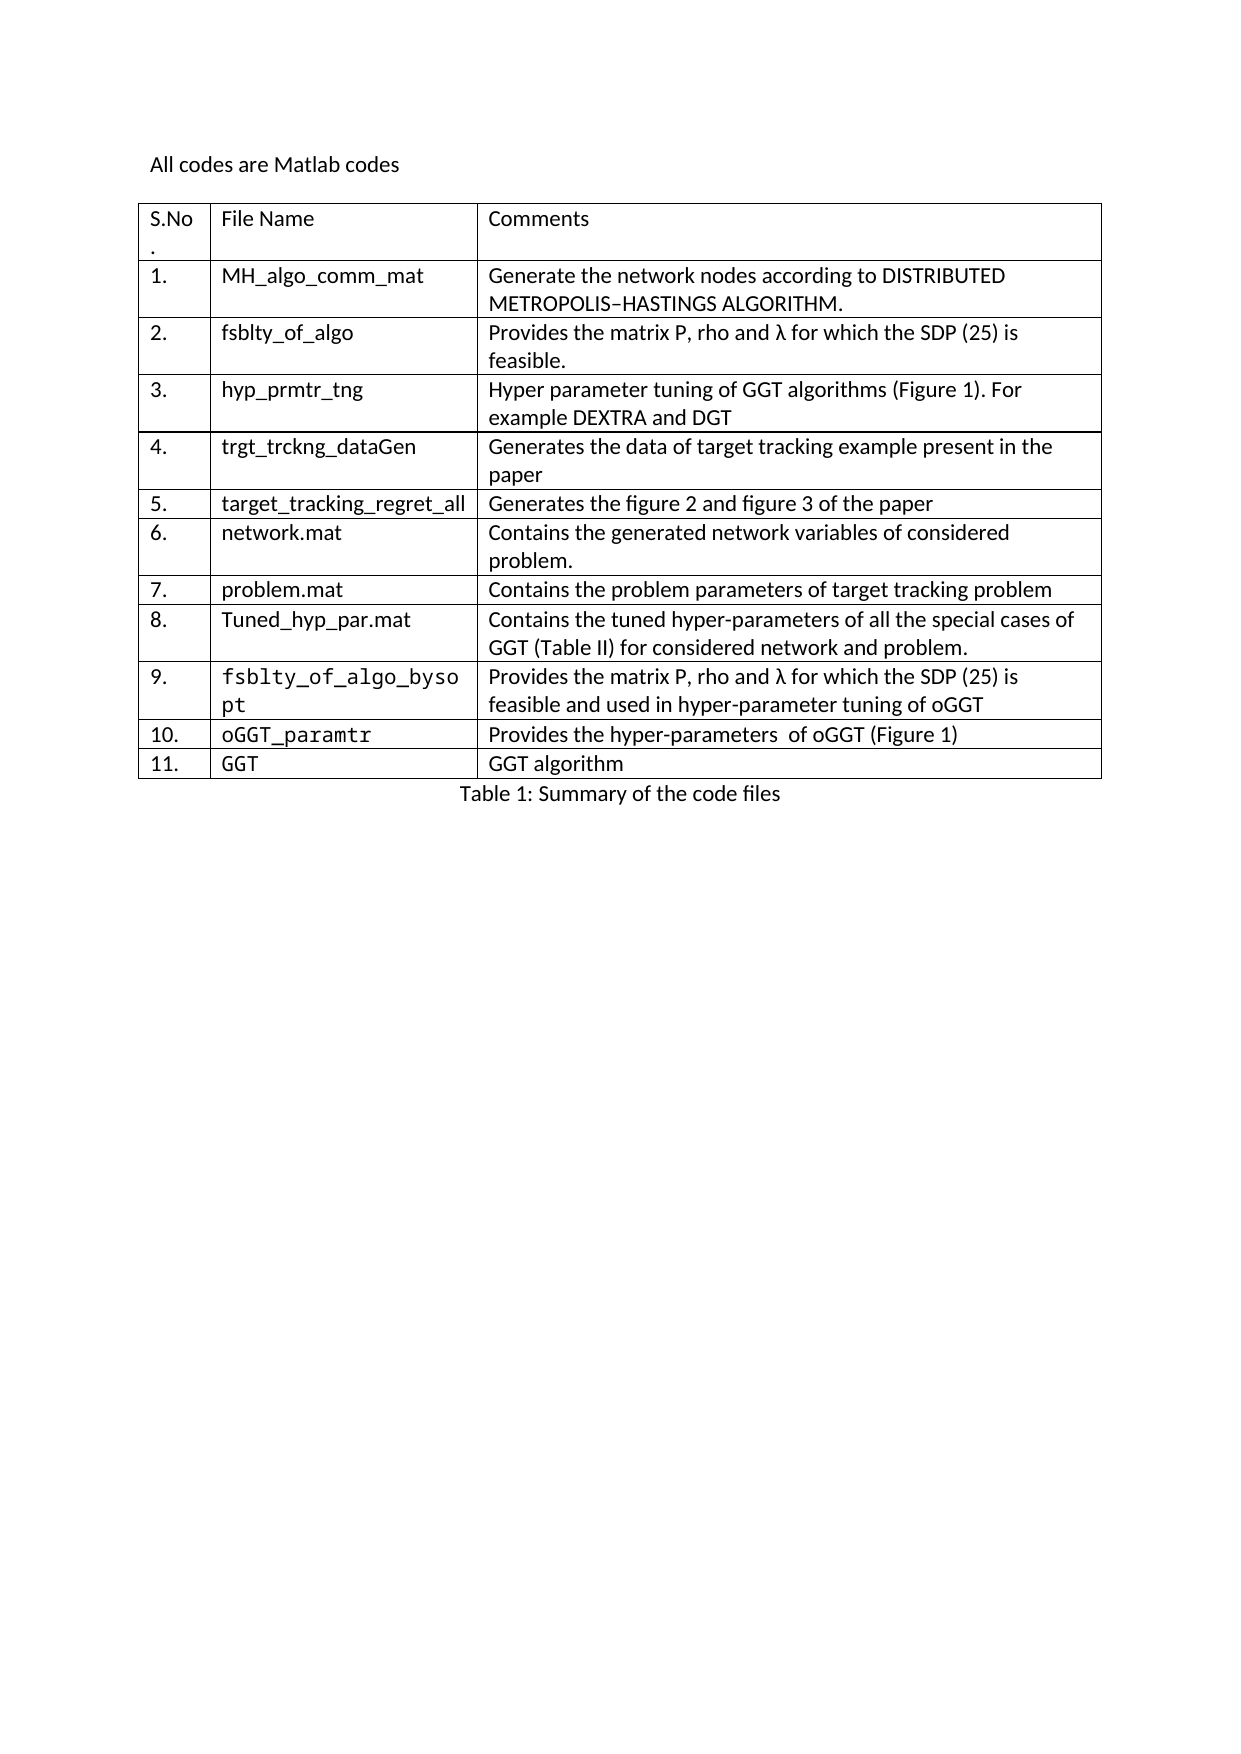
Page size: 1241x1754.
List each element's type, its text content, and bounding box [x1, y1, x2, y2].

table_cell fsblty_of_algo_bysopt [211, 662, 477, 719]
table_header S.No. [139, 204, 210, 260]
table_cell target_tracking_regret_all [211, 490, 477, 517]
table_header Comments [478, 204, 1101, 260]
table_cell 1. [139, 261, 210, 317]
table_cell 2. [139, 318, 210, 374]
table_cell Provides the matrix P, rho and λ for which the SDP (25) is feasible and used in hyper-parameter tuning of oGGT [478, 662, 1101, 719]
table_cell hyp_prmtr_tng [211, 375, 477, 431]
table_cell Generate the network nodes according to DISTRIBUTED METROPOLIS–HASTINGS ALGORITHM. [478, 261, 1101, 317]
table_cell 3. [139, 375, 210, 431]
text All codes are Matlab codes [150, 150, 1090, 178]
table_cell trgt_trckng_dataGen [211, 433, 477, 488]
table_cell problem.mat [211, 576, 477, 604]
table_cell Generates the figure 2 and figure 3 of the paper [478, 490, 1101, 517]
table_cell network.mat [211, 519, 477, 574]
table_cell 9. [139, 662, 210, 719]
table_header File Name [211, 204, 477, 260]
table_cell oGGT_paramtr [211, 720, 477, 748]
table_cell Generates the data of target tracking example present in the paper [478, 433, 1101, 488]
table_cell 6. [139, 519, 210, 574]
table_cell 7. [139, 576, 210, 604]
table_cell 8. [139, 605, 210, 661]
table_cell Provides the hyper-parameters of oGGT (Figure 1) [478, 720, 1101, 748]
table_cell MH_algo_comm_mat [211, 261, 477, 317]
table_cell GGT [211, 749, 477, 778]
table_cell Contains the generated network variables of considered problem. [478, 519, 1101, 574]
table_cell Contains the problem parameters of target tracking problem [478, 576, 1101, 604]
table_cell Provides the matrix P, rho and λ for which the SDP (25) is feasible. [478, 318, 1101, 374]
table_cell 10. [139, 720, 210, 748]
table_cell fsblty_of_algo [211, 318, 477, 374]
table_cell 11. [139, 749, 210, 778]
table_cell Hyper parameter tuning of GGT algorithms (Figure 1). For example DEXTRA and DGT [478, 375, 1101, 431]
table_cell GGT algorithm [478, 749, 1101, 778]
table_cell Tuned_hyp_par.mat [211, 605, 477, 661]
table_cell Contains the tuned hyper-parameters of all the special cases of GGT (Table II) for considered network and problem. [478, 605, 1101, 661]
table_cell 4. [139, 433, 210, 488]
table_cell 5. [139, 490, 210, 517]
text Table 1: Summary of the code files [150, 779, 1090, 807]
